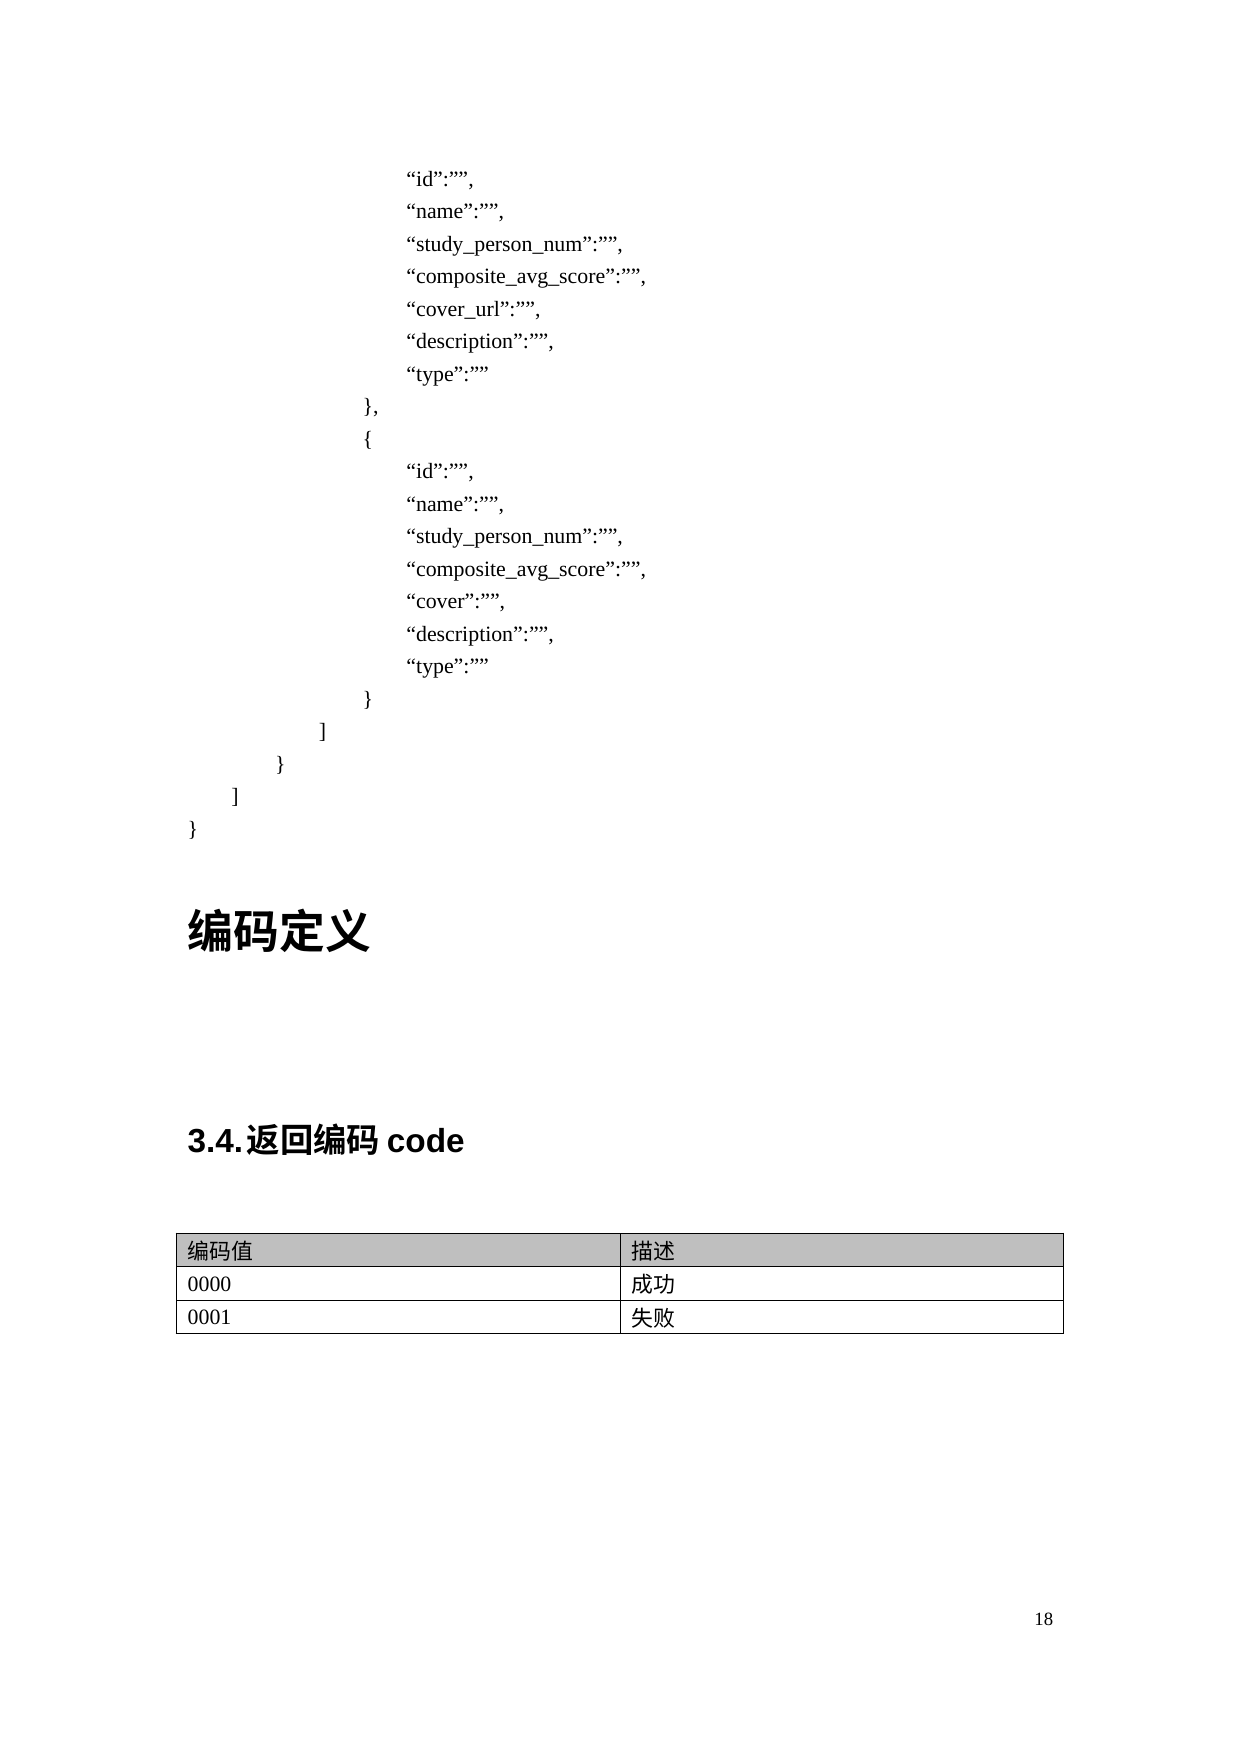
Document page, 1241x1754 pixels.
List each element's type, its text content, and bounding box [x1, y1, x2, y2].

text “description”:””, [362, 617, 1053, 649]
table_header 编码值 [177, 1234, 620, 1266]
text “id”:””, [362, 162, 1053, 194]
text “study_person_num”:””, [362, 519, 1053, 552]
text “id”:””, [362, 454, 1053, 487]
table_header 描述 [621, 1234, 1063, 1266]
table_cell 0000 [177, 1267, 620, 1299]
subtitle 返回编码code [187, 1105, 1053, 1170]
table_cell 成功 [621, 1267, 1063, 1299]
text ] [187, 779, 1053, 812]
text “name”:””, [362, 194, 1053, 227]
text ] [275, 714, 1053, 747]
table_cell 0001 [177, 1301, 620, 1333]
text { [319, 422, 1053, 454]
text } [231, 747, 1053, 779]
text } [187, 812, 1053, 844]
text “name”:””, [362, 487, 1053, 519]
text “study_person_num”:””, [362, 227, 1053, 259]
text “cover_url”:””, [362, 292, 1053, 324]
text } [319, 682, 1053, 714]
text “description”:””, [362, 324, 1053, 357]
table_cell 失败 [621, 1301, 1063, 1333]
subtitle 编码定义 [187, 880, 1053, 977]
text “composite_avg_score”:””, [362, 259, 1053, 292]
text “cover”:””, [362, 584, 1053, 617]
text “type”:”” [362, 649, 1053, 682]
text “composite_avg_score”:””, [362, 552, 1053, 584]
text }, [319, 389, 1053, 422]
text “type”:”” [362, 357, 1053, 389]
